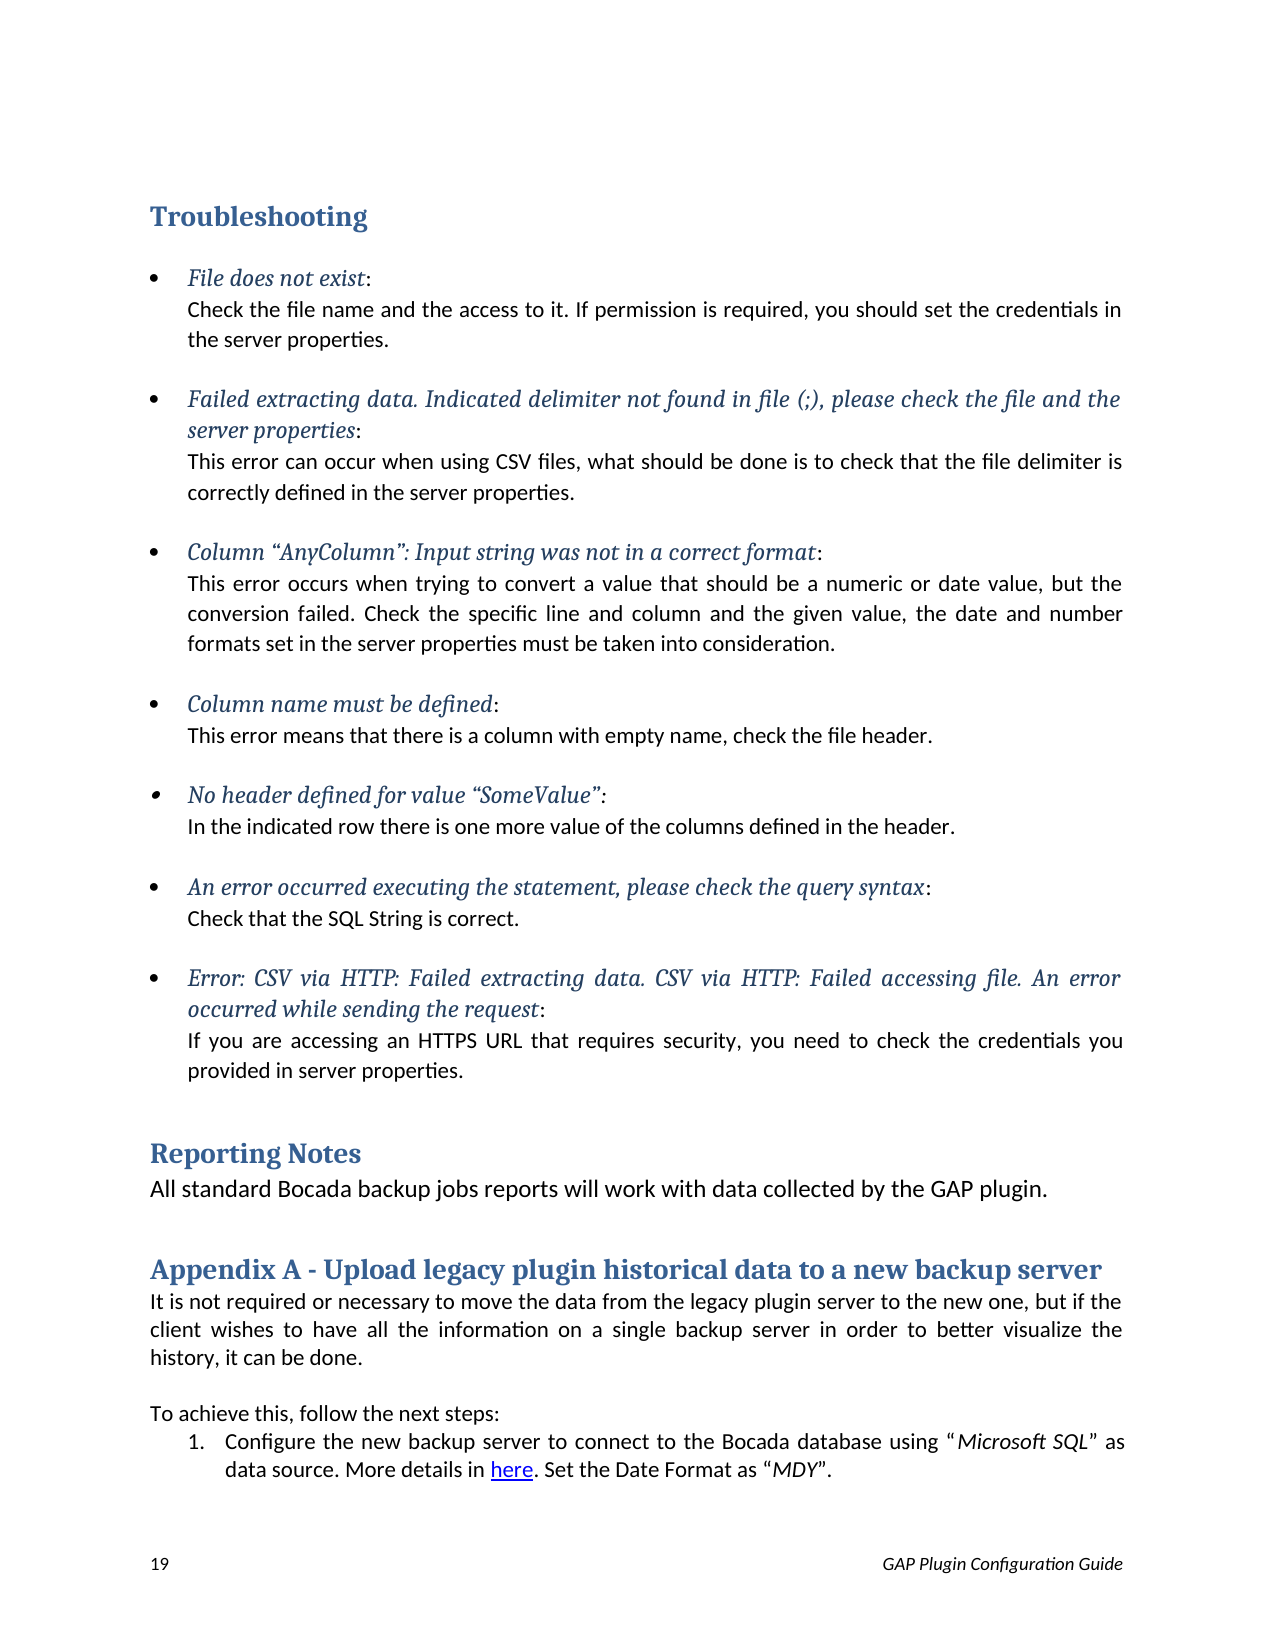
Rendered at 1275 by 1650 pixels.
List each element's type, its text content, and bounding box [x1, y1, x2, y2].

text All standard Bocada backup jobs reports will work with data collected by the GAP plugin. [150, 1173, 1125, 1203]
text Check that the SQL String is correct. [187, 904, 1125, 932]
subtitle Appendix A - Upload legacy plugin historical data to a new backup server [150, 1253, 1125, 1287]
text To achieve this, follow the next steps: [150, 1399, 1125, 1427]
text This error can occur when using CSV files, what should be done is to check that the file delimiter is correctly defined in the server properties. [187, 447, 1125, 506]
list File does not exist: [150, 264, 1125, 292]
text In the indicated row there is one more value of the columns defined in the header. [187, 812, 1125, 841]
text If you are accessing an HTTPS URL that requires security, you need to check the credentials you provided in server properties. [187, 1026, 1125, 1085]
list Failed extracting data. Indicated delimiter not found in file (;), please check the file and the server properties: [150, 385, 1125, 445]
text This error occurs when trying to convert a value that should be a numeric or date value, but the conversion failed. Check the specific line and column and the given value, the date and number formats set in the server properties must be taken into consideration. [187, 569, 1125, 658]
text This error means that there is a column with empty name, check the file header. [187, 721, 1125, 749]
subtitle Troubleshooting [150, 200, 1125, 233]
list Configure the new backup server to connect to the Bocada database using “Microsoft SQL” as data source. More details in here. Set the Date Format as “MDY”. [187, 1427, 1125, 1483]
list Column name must be defined: [150, 690, 1125, 719]
list Error: CSV via HTTP: Failed extracting data. CSV via HTTP: Failed accessing file. An error occurred while sending the request: [150, 964, 1125, 1024]
text Check the file name and the access to it. If permission is required, you should set the credentials in the server properties. [187, 295, 1125, 353]
list An error occurred executing the statement, please check the query syntax: [150, 873, 1125, 902]
subtitle Reporting Notes [150, 1137, 1125, 1170]
text It is not required or necessary to move the data from the legacy plugin server to the new one, but if the client wishes to have all the information on a single backup server in order to better visualize the history, it can be done. [150, 1287, 1125, 1371]
list No header defined for value “SomeValue”: [150, 781, 1125, 810]
list Column “AnyColumn”: Input string was not in a correct format: [150, 538, 1125, 567]
